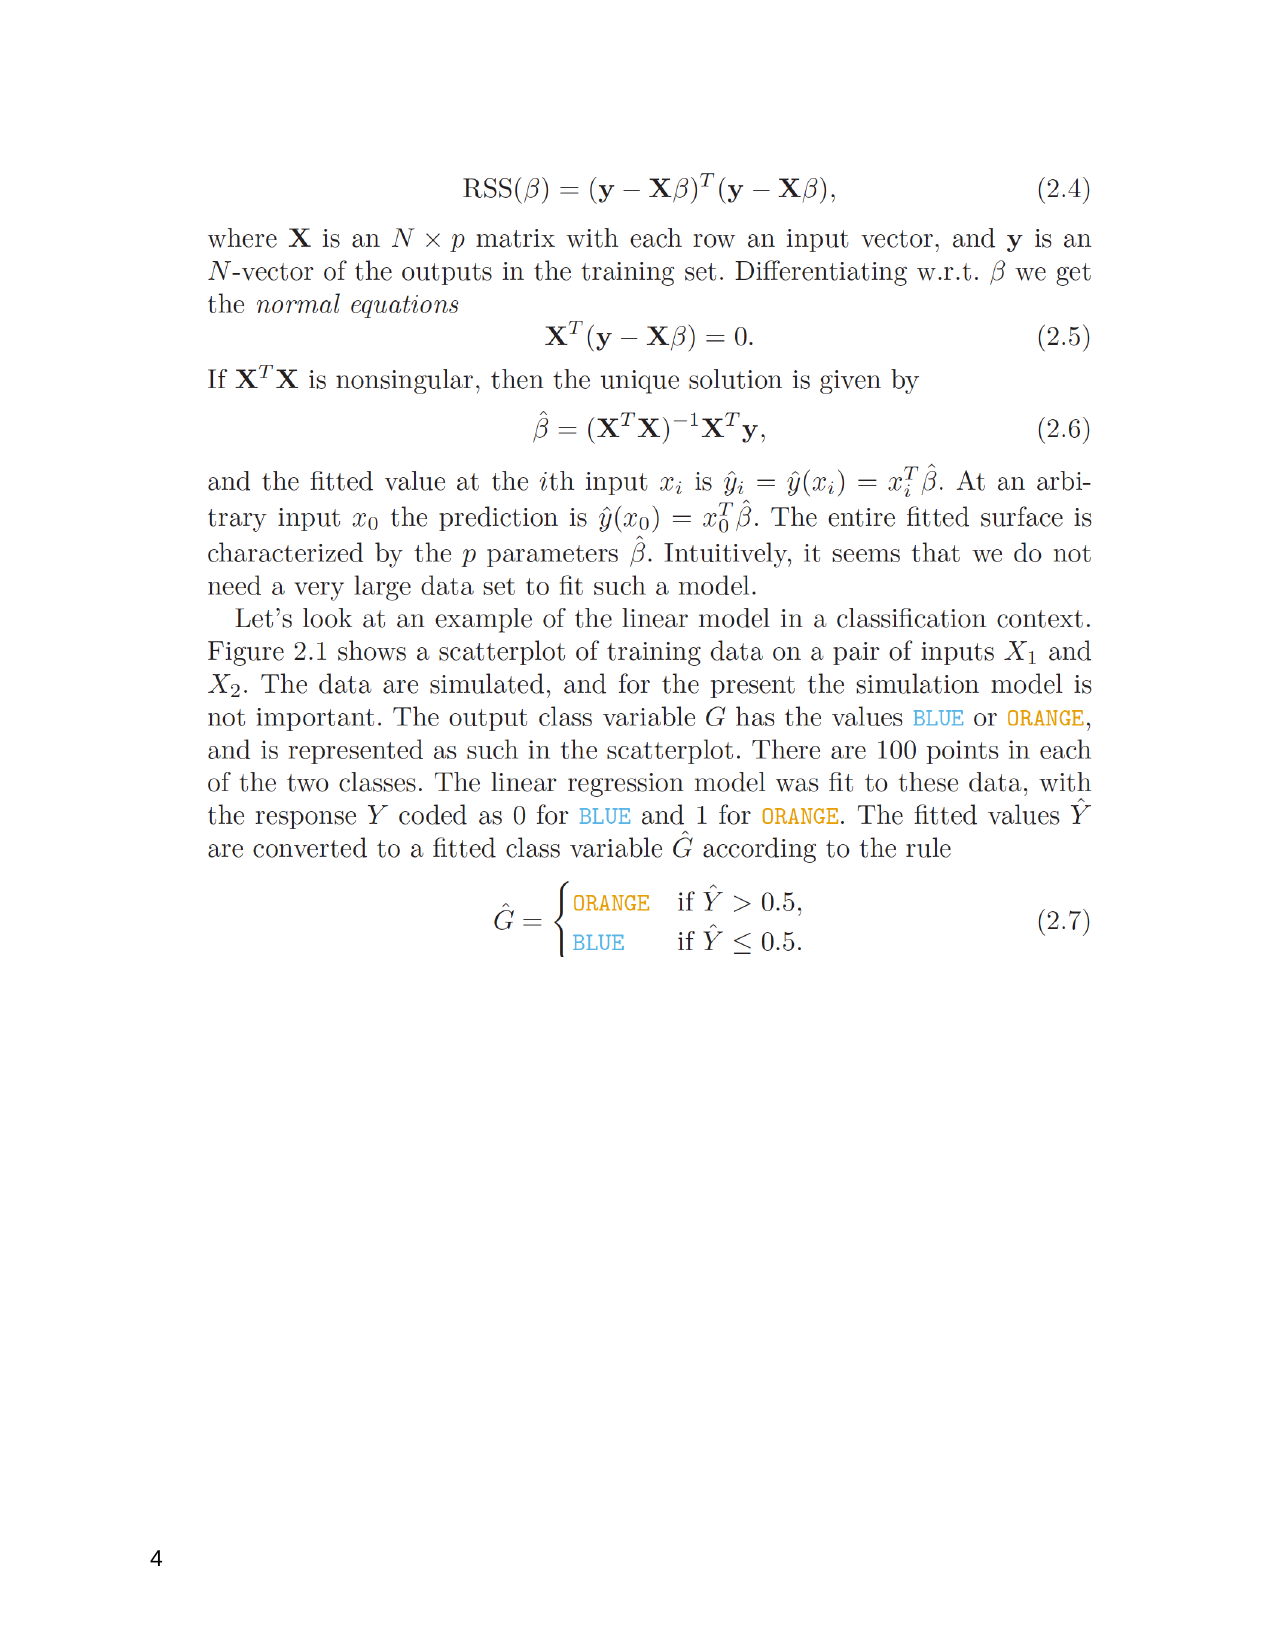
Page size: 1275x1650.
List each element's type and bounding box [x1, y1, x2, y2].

picture [150, 150, 1125, 957]
